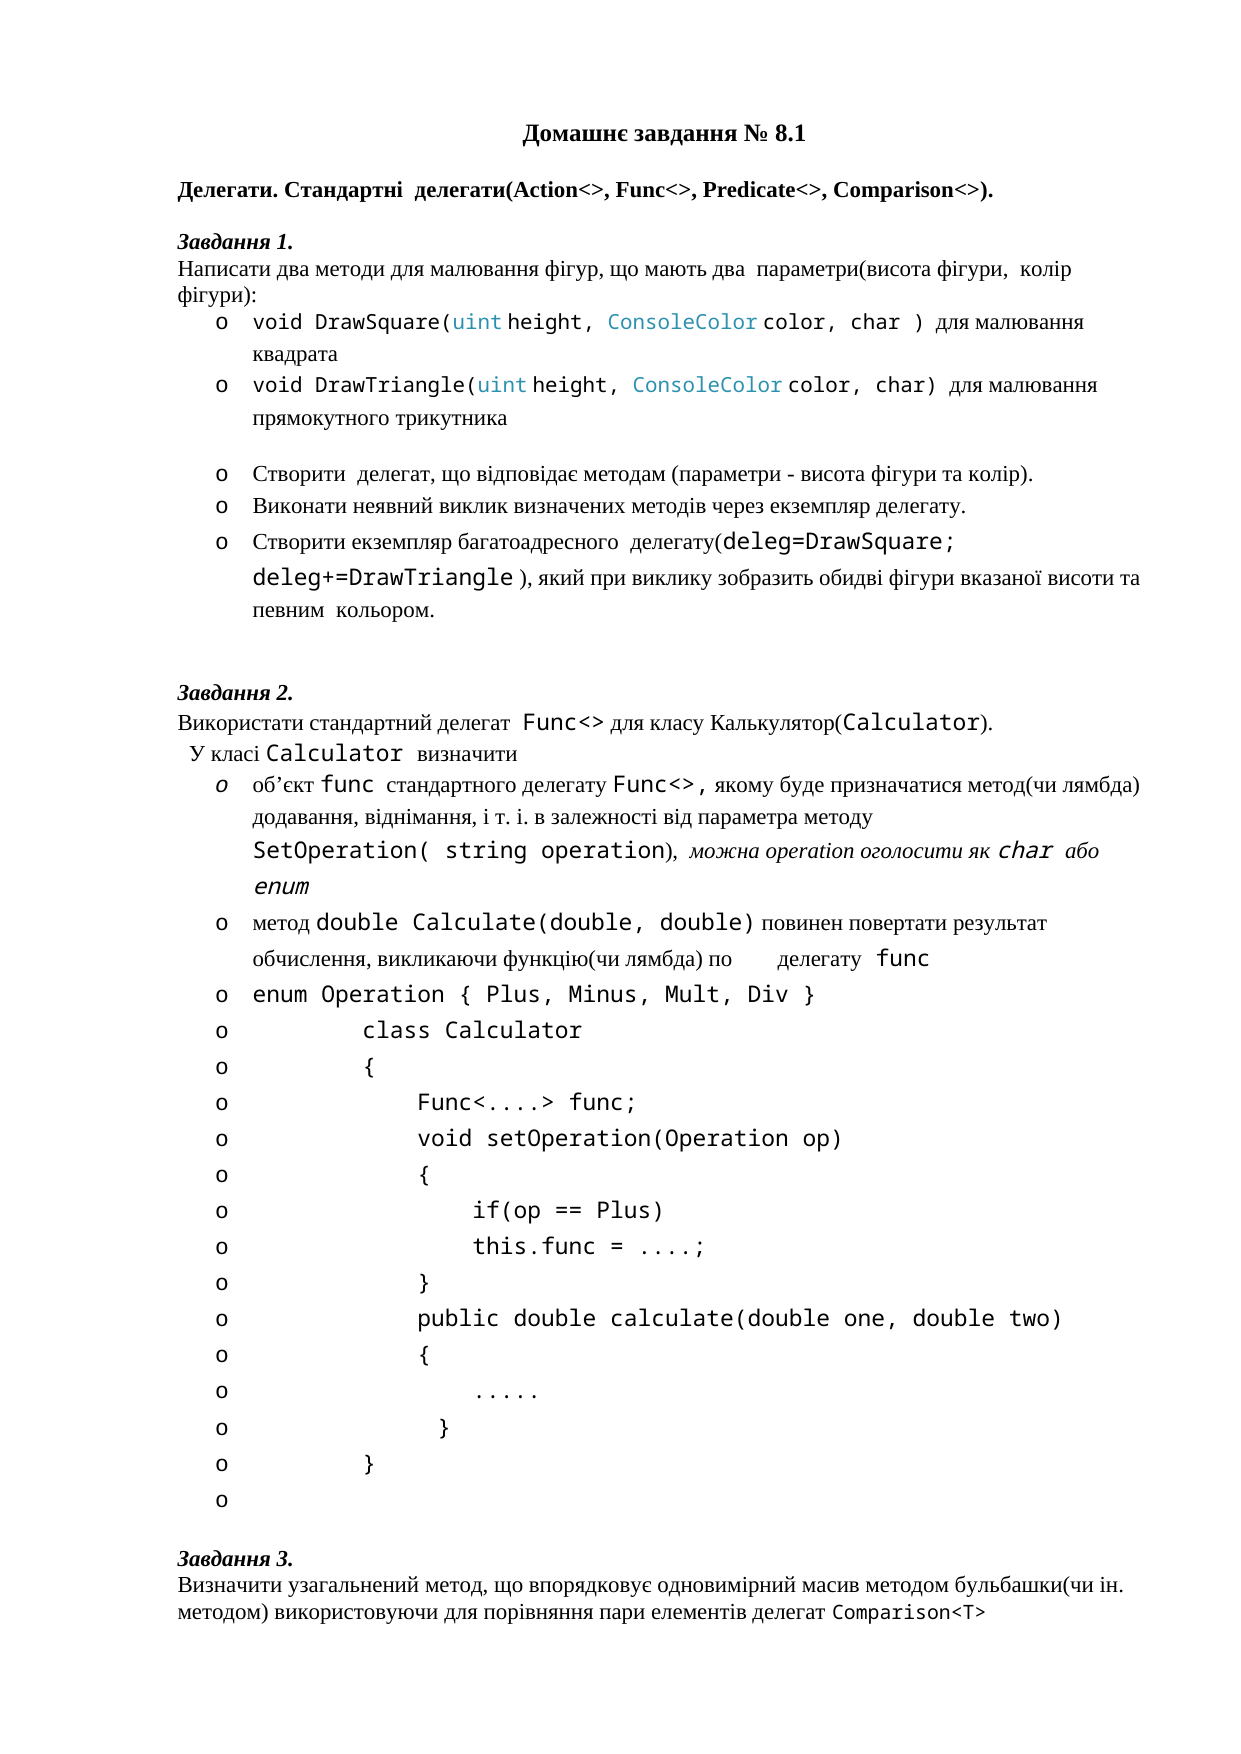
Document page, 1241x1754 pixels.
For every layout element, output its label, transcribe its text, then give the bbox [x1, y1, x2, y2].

text Використати стандартний делегат Func<> для класу Калькулятор(Calculator). [177, 705, 1152, 737]
list { [215, 1338, 1152, 1370]
list ..... [215, 1374, 1152, 1406]
text Написати два методи для малювання фігур, що мають два параметри(висота фігури, колір фігури): [177, 255, 1152, 307]
text У класі Calculator визначити [177, 737, 1152, 768]
list Створити екземпляр багатоадресного делегату(deleg=DrawSquare; deleg+=DrawTriangle ), який при виклику зобразить обидві фігури вказаної висоти та певним кольором. [215, 525, 1152, 622]
list void DrawSquare(uint height, ConsoleColor color, char ) для малювання квадрата [215, 307, 1152, 367]
list } [215, 1411, 1152, 1442]
list Func<....> func; [215, 1086, 1152, 1117]
list this.func = ....; [215, 1230, 1152, 1262]
text Завдання 3. [177, 1545, 1152, 1571]
text Завдання 1. [177, 228, 1152, 255]
list об’єкт func стандартного делегату Func<>, якому буде призначатися метод(чи лямбда) додавання, віднімання, і т. і. в залежності від параметра методу SetOperation( string operation), можна operation оголосити як char або enum [215, 768, 1152, 901]
list enum Operation { Plus, Minus, Mult, Div } [215, 978, 1152, 1009]
list Виконати неявний виклик визначених методів через екземпляр делегату. [215, 493, 1152, 521]
text Делегати. Стандартні делегати(Action<>, Func<>, Predicate<>, Comparison<>). [177, 176, 1152, 202]
list метод double Calculate(double, double) повинен повертати результат обчислення, викликаючи функцію(чи лямбда) по делегату func [215, 906, 1152, 973]
list void DrawTriangle(uint height, ConsoleColor color, char) для малювання прямокутного трикутника [215, 371, 1152, 430]
list { [215, 1050, 1152, 1081]
list } [215, 1447, 1152, 1478]
list void setOperation(Operation op) [215, 1122, 1152, 1153]
text Завдання 2. [177, 679, 1152, 705]
text Домашнє завдання № 8.1 [177, 118, 1152, 147]
list if(op == Plus) [215, 1194, 1152, 1226]
text Визначити узагальнений метод, що впорядковує одновимірний масив методом бульбашки(чи ін. методом) використовуючи для порівняння пари елементів делегат Comparison<T> [177, 1571, 1152, 1625]
list } [215, 1266, 1152, 1298]
list { [215, 1158, 1152, 1189]
list class Calculator [215, 1014, 1152, 1045]
list public double calculate(double one, double two) [215, 1302, 1152, 1334]
list Створити делегат, що відповідає методам (параметри - висота фігури та колір). [215, 460, 1152, 488]
